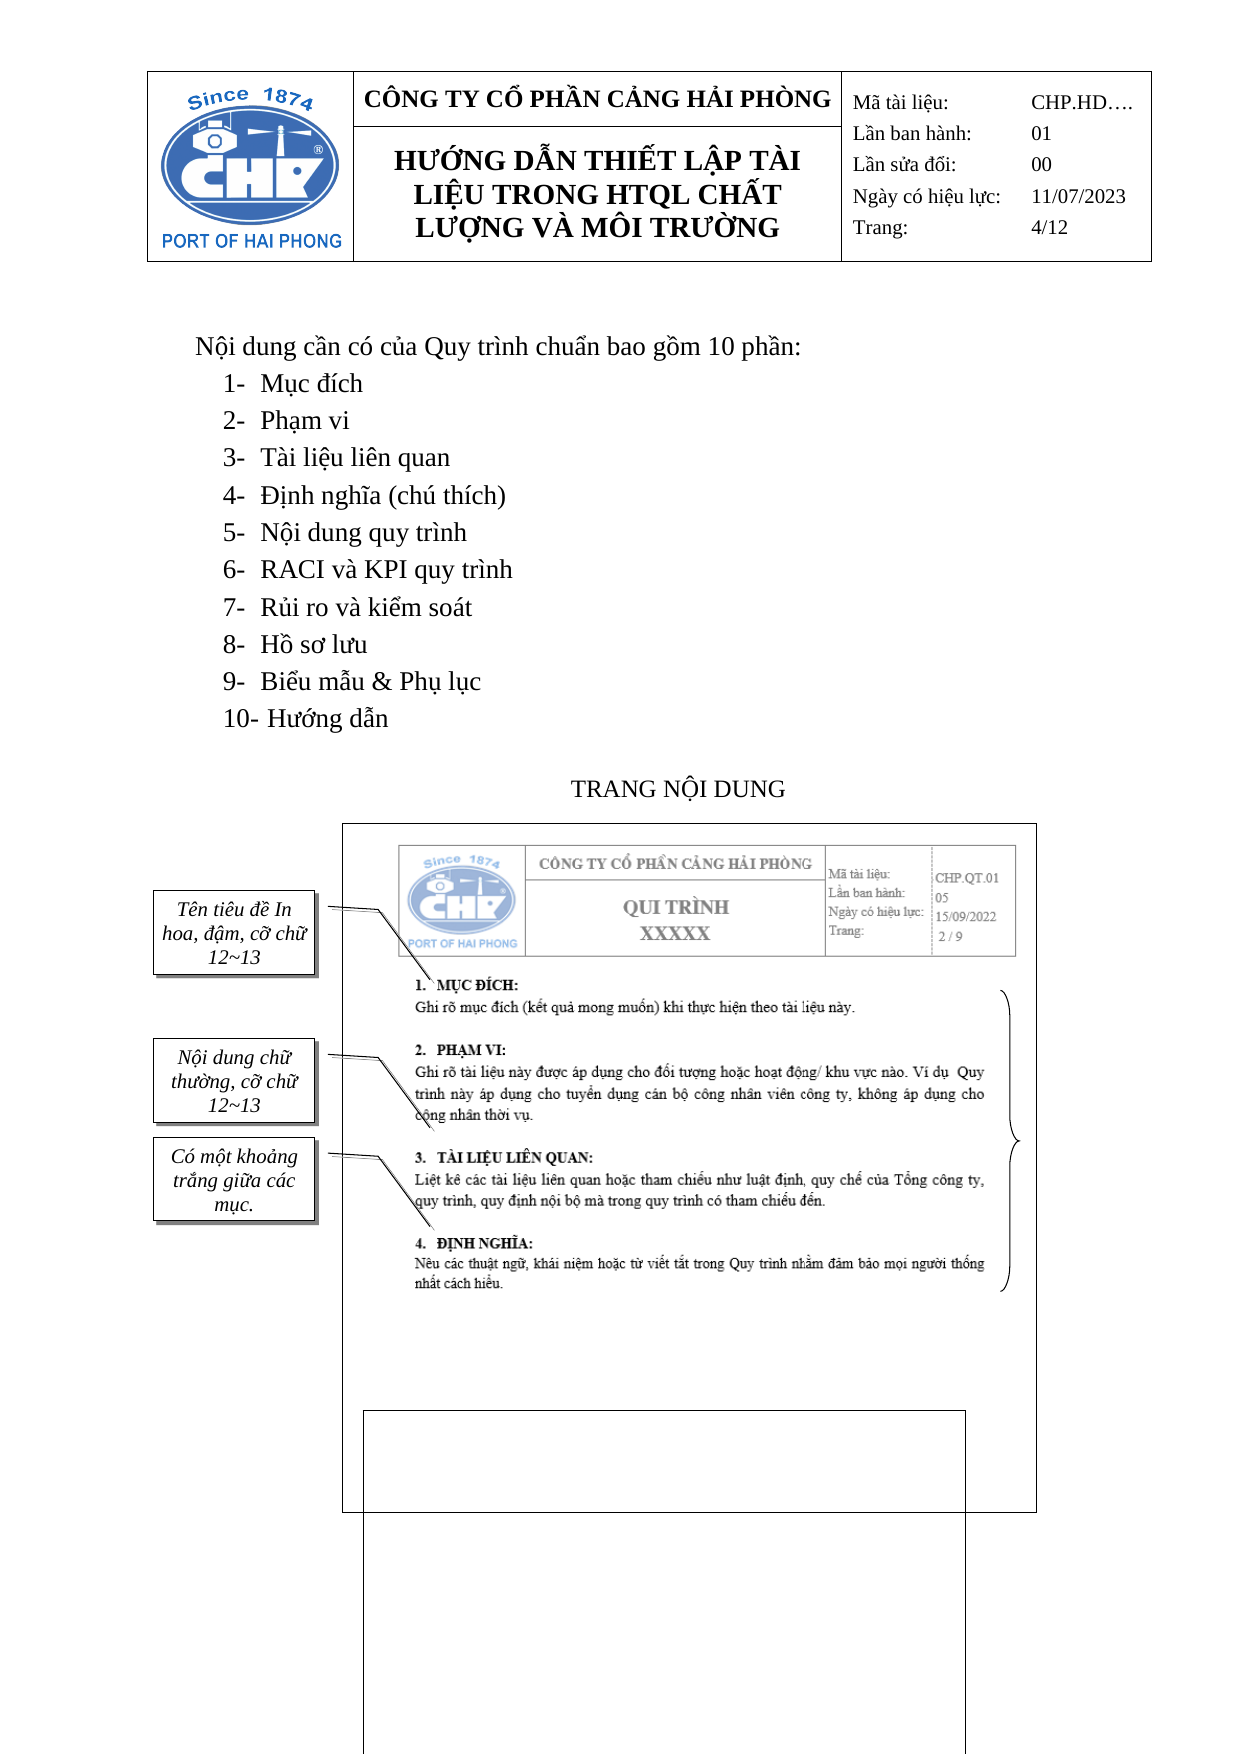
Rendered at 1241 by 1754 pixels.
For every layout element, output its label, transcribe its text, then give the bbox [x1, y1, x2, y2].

picture [364, 1411, 965, 1512]
list Biểu mẫu & Phụ lục [223, 665, 1134, 696]
list Tài liệu liên quan [223, 442, 1134, 473]
text TRANG NỘI DUNG [223, 774, 1134, 803]
text Nội dung cần có của Quy trình chuẩn bao gồm 10 phần: [195, 330, 1134, 361]
list Hồ sơ lưu [223, 628, 1134, 659]
list RACI và KPI quy trình [223, 553, 1134, 584]
list Định nghĩa (chú thích) [223, 479, 1134, 510]
list Hướng dẫn [223, 703, 1134, 734]
picture [343, 824, 1036, 1512]
list Nội dung quy trình [223, 516, 1134, 547]
picture [158, 84, 343, 251]
list Mục đích [223, 367, 1134, 398]
list Phạm vi [223, 404, 1134, 435]
list Rủi ro và kiểm soát [223, 591, 1134, 622]
